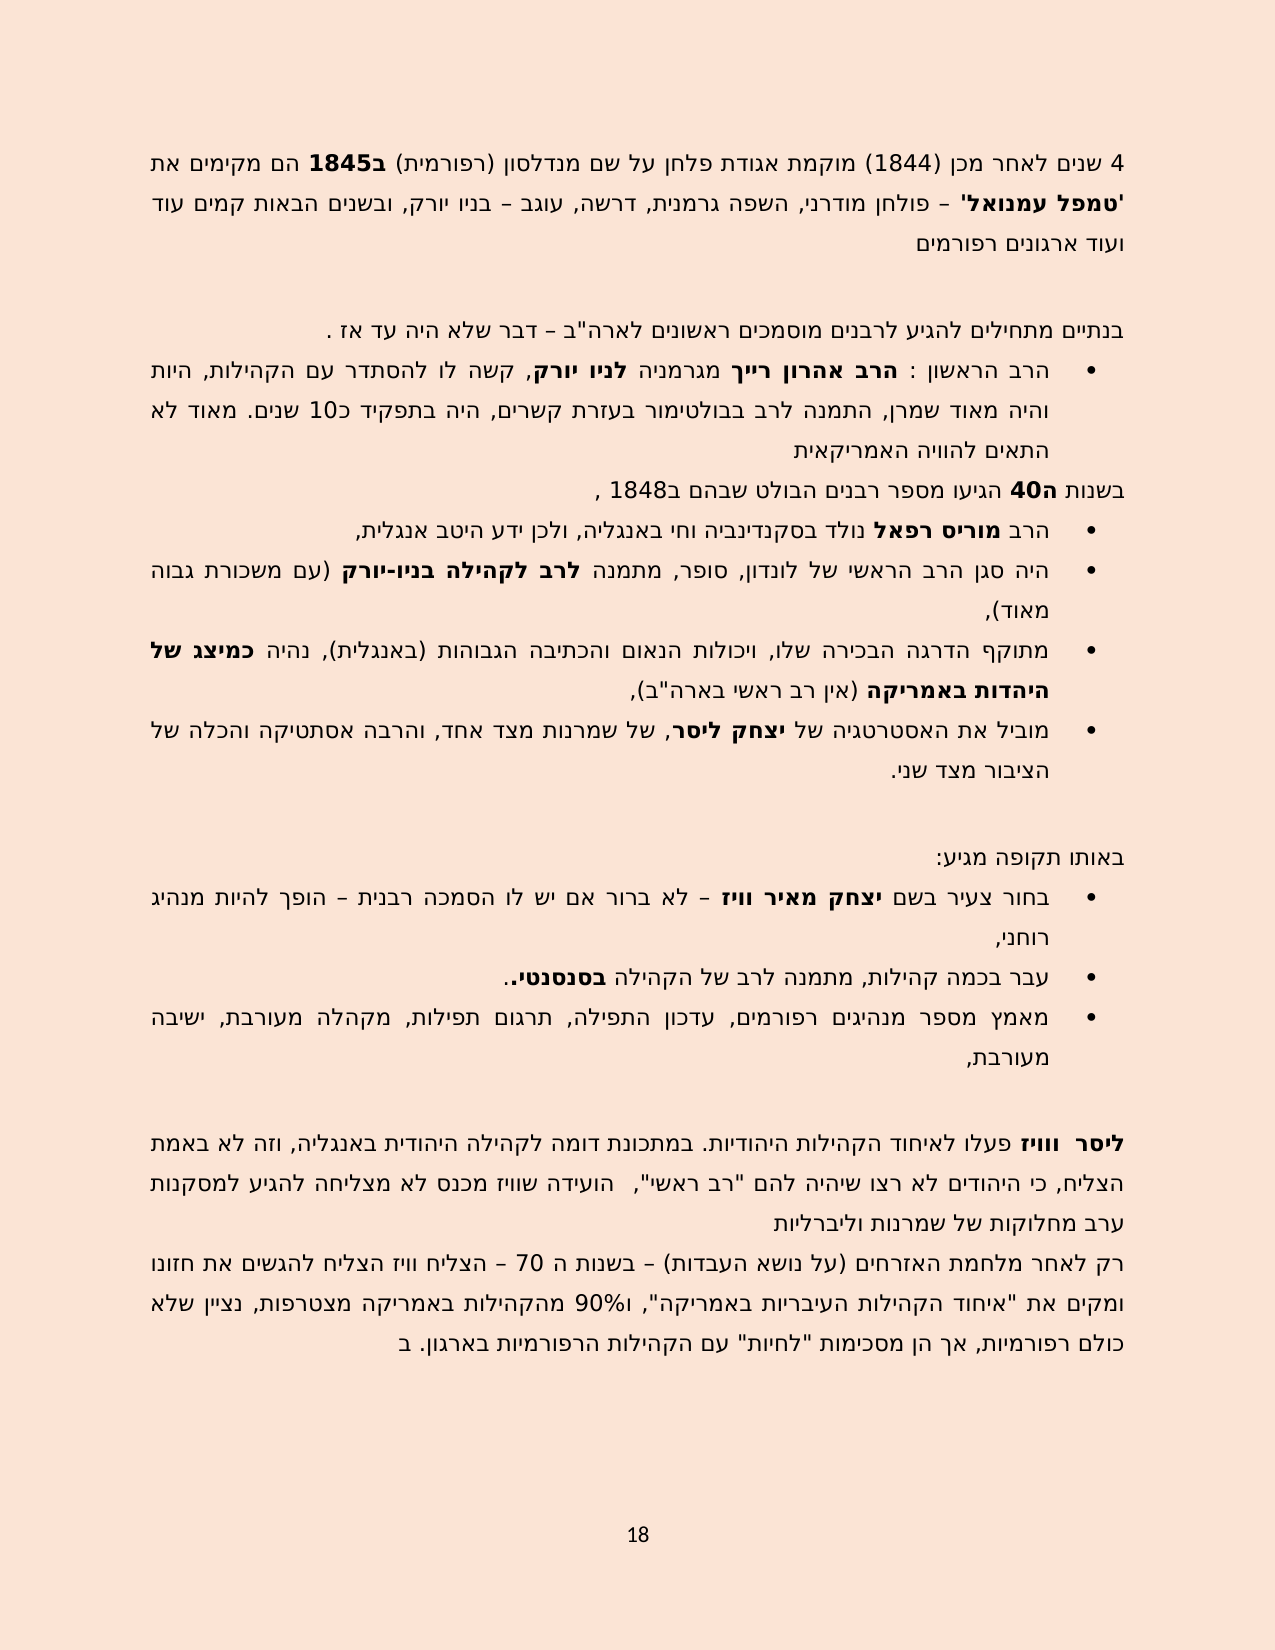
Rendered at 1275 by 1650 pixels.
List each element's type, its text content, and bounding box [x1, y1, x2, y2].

text ליסר ווויז פעלו לאיחוד הקהילות היהודיות. במתכונת דומה לקהילה היהודית באנגליה, וזה לא באמת הצליח, כי היהודים לא רצו שיהיה להם "רב ראשי", הועידה שוויז מכנס לא מצליחה להגיע למסקנות ערב מחלוקות של שמרנות וליברליות [150, 1131, 1125, 1237]
text רק לאחר מלחמת האזרחים (על נושא העבדות) – בשנות ה 70 – הצליח וויז הצליח להגשים את חזונו ומקים את "איחוד הקהילות העיבריות באמריקה", ו90% מהקהילות באמריקה מצטרפות, נציין שלא כולם רפורמיות, אך הן מסכימות "לחיות" עם הקהילות הרפורמיות בארגון. ב [150, 1251, 1125, 1357]
text בנתיים מתחילים להגיע לרבנים מוסמכים ראשונים לארה"ב – דבר שלא היה עד אז . [150, 317, 1125, 343]
list הרב הראשון : הרב אהרון רייך מגרמניה לניו יורק, קשה לו להסתדר עם הקהילות, היות והיה מאוד שמרן, התמנה לרב בבולטימור בעזרת קשרים, היה בתפקיד כ10 שנים. מאוד לא התאים להוויה האמריקאית [150, 357, 1087, 463]
text באותו תקופה מגיע: [150, 844, 1125, 870]
list הרב מוריס רפאל נולד בסקנדינביה וחי באנגליה, ולכן ידע היטב אנגלית, [150, 517, 1087, 543]
text 4 שנים לאחר מכן (1844) מוקמת אגודת פלחן על שם מנדלסון (רפורמית) ב1845 הם מקימים את 'טמפל עמנואל' – פולחן מודרני, השפה גרמנית, דרשה, עוגב – בניו יורק, ובשנים הבאות קמים עוד ועוד ארגונים רפורמים [150, 150, 1125, 257]
list עבר בכמה קהילות, מתמנה לרב של הקהילה בסנסנטי.. [150, 964, 1087, 990]
list מתוקף הדרגה הבכירה שלו, ויכולות הנאום והכתיבה הגבוהות (באנגלית), נהיה כמיצג של היהדות באמריקה (אין רב ראשי בארה"ב), [150, 637, 1087, 703]
text בשנות ה40 הגיעו מספר רבנים הבולט שבהם ב1848 , [150, 477, 1125, 503]
list מוביל את האסטרטגיה של יצחק ליסר, של שמרנות מצד אחד, והרבה אסתטיקה והכלה של הציבור מצד שני. [150, 717, 1087, 783]
list בחור צעיר בשם יצחק מאיר וויז – לא ברור אם יש לו הסמכה רבנית – הופך להיות מנהיג רוחני, [150, 884, 1087, 950]
list היה סגן הרב הראשי של לונדון, סופר, מתמנה לרב לקהילה בניו-יורק (עם משכורת גבוה מאוד), [150, 557, 1087, 623]
list מאמץ מספר מנהיגים רפורמים, עדכון התפילה, תרגום תפילות, מקהלה מעורבת, ישיבה מעורבת, [150, 1004, 1087, 1070]
